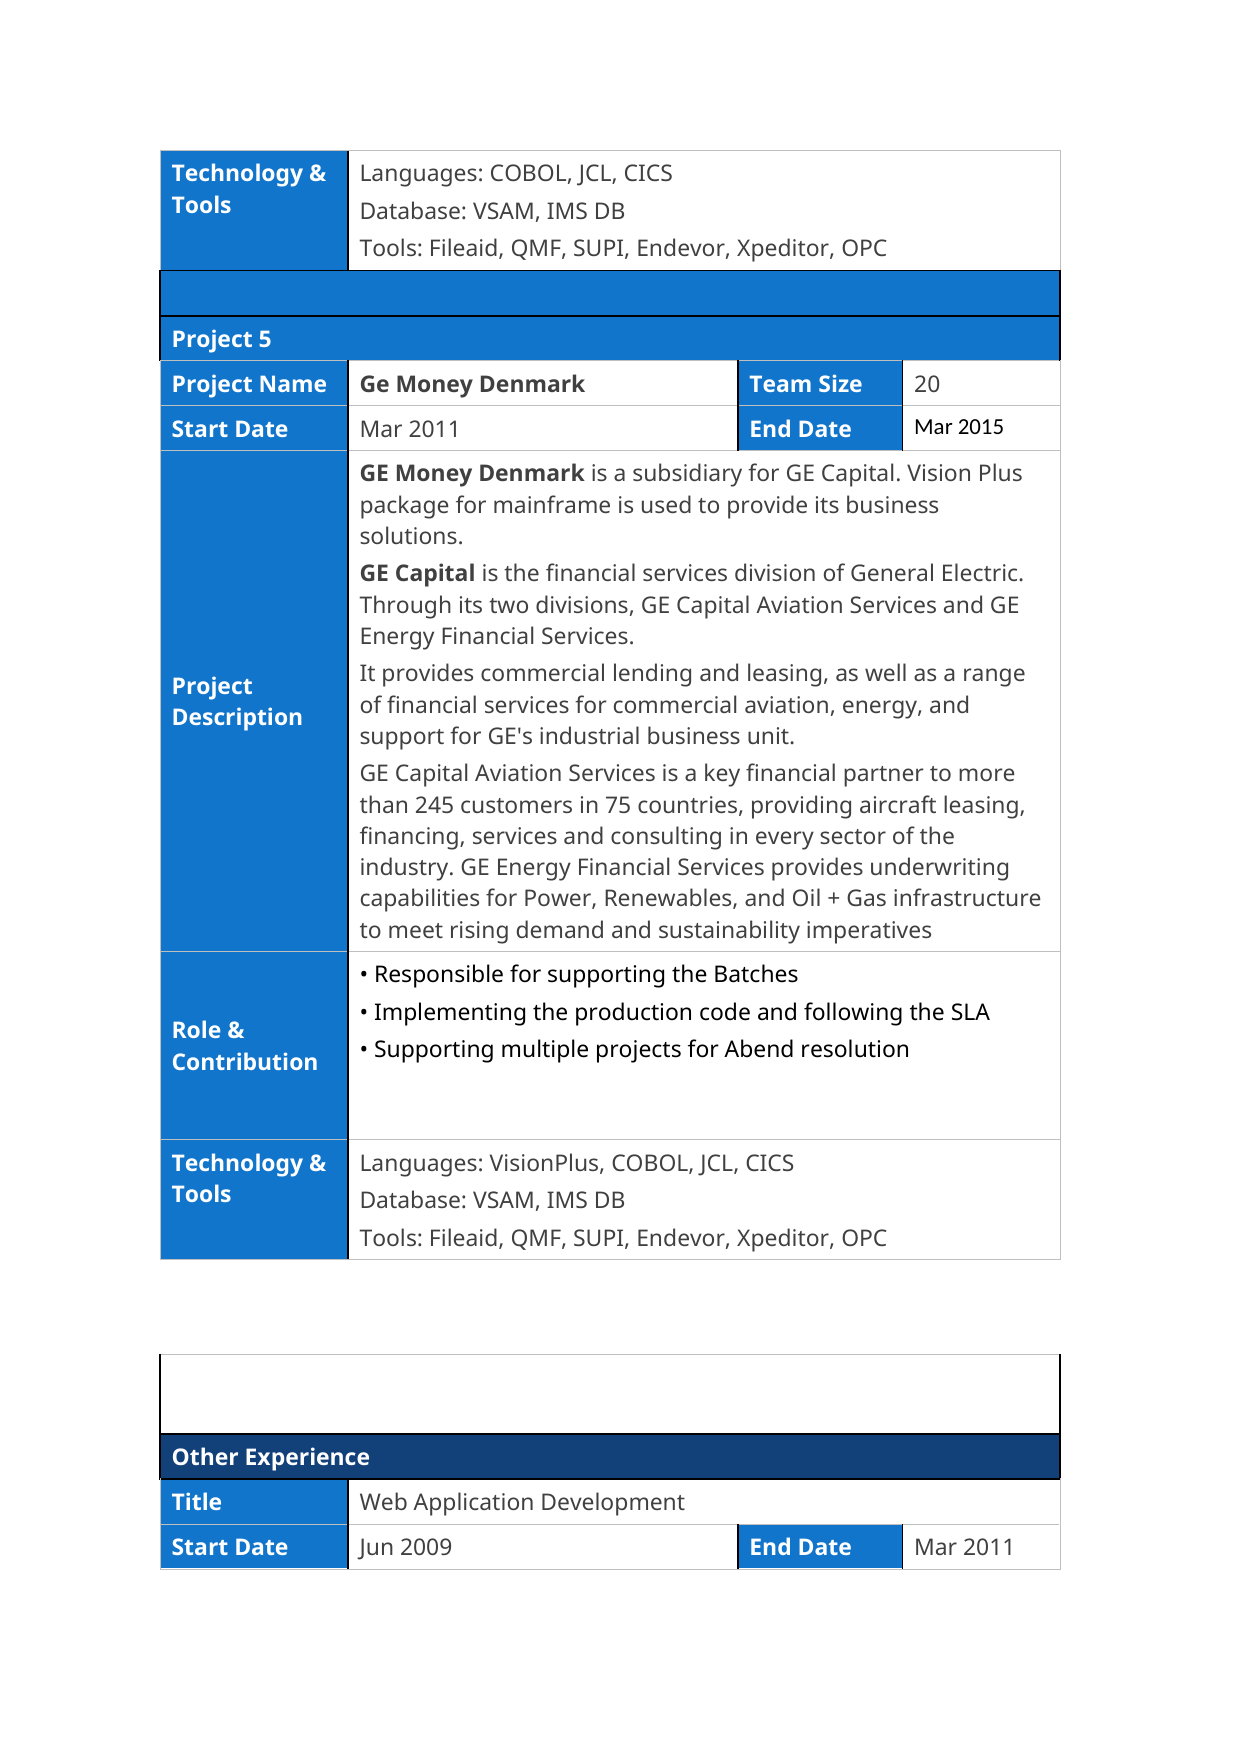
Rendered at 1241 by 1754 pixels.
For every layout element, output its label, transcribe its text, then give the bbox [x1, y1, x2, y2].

table_cell Title [161, 1480, 347, 1524]
table_cell Project Description [161, 451, 347, 951]
table_cell Team Size [739, 361, 902, 405]
table_cell End Date [739, 406, 902, 450]
table_cell Technology & Tools [161, 1140, 347, 1259]
table_cell 20 [903, 361, 1060, 405]
table_cell Role & Contribution [161, 952, 347, 1139]
table_cell Languages: COBOL, JCL, CICS Database: VSAM, IMS DB Tools: Fileaid, QMF, SUPI, Endevor, Xpeditor, OPC [349, 151, 1060, 270]
table_cell Start Date [161, 1525, 347, 1568]
table_header [161, 1355, 1059, 1433]
table_cell Other Experience [161, 1435, 1059, 1478]
table_cell Project 5 [161, 317, 1059, 360]
table_cell Technology & Tools [161, 151, 347, 270]
table_cell [161, 271, 1059, 315]
table_cell Languages: VisionPlus, COBOL, JCL, CICS Database: VSAM, IMS DB Tools: Fileaid, QMF, SUPI, Endevor, Xpeditor, OPC [349, 1140, 1060, 1259]
table_cell End Date [739, 1525, 902, 1568]
table_cell • Responsible for supporting the Batches • Implementing the production code and following the SLA • Supporting multiple projects for Abend resolution [349, 952, 1060, 1139]
table_cell Start Date [161, 406, 347, 450]
table_cell Project Name [161, 361, 347, 405]
table_cell Mar 2011 [903, 1524, 1060, 1568]
table_cell Jun 2009 [349, 1525, 737, 1568]
table_cell GE Money Denmark is a subsidiary for GE Capital. Vision Plus package for mainframe is used to provide its business solutions. GE Capital is the financial services division of General Electric. Through its two divisions, GE Capital Aviation Services and GE Energy Financial Services. It provides commercial lending and leasing, as well as a range of financial services for commercial aviation, energy, and support for GE's industrial business unit. GE Capital Aviation Services is a key financial partner to more than 245 customers in 75 countries, providing aircraft leasing, financing, services and consulting in every sector of the industry. GE Energy Financial Services provides underwriting capabilities for Power, Renewables, and Oil + Gas infrastructure to meet rising demand and sustainability imperatives [349, 451, 1060, 951]
table_cell Web Application Development [349, 1480, 1060, 1524]
table_cell Mar 2015 [903, 406, 1060, 450]
table_cell Ge Money Denmark [349, 361, 737, 405]
table_cell Mar 2011 [349, 406, 737, 450]
